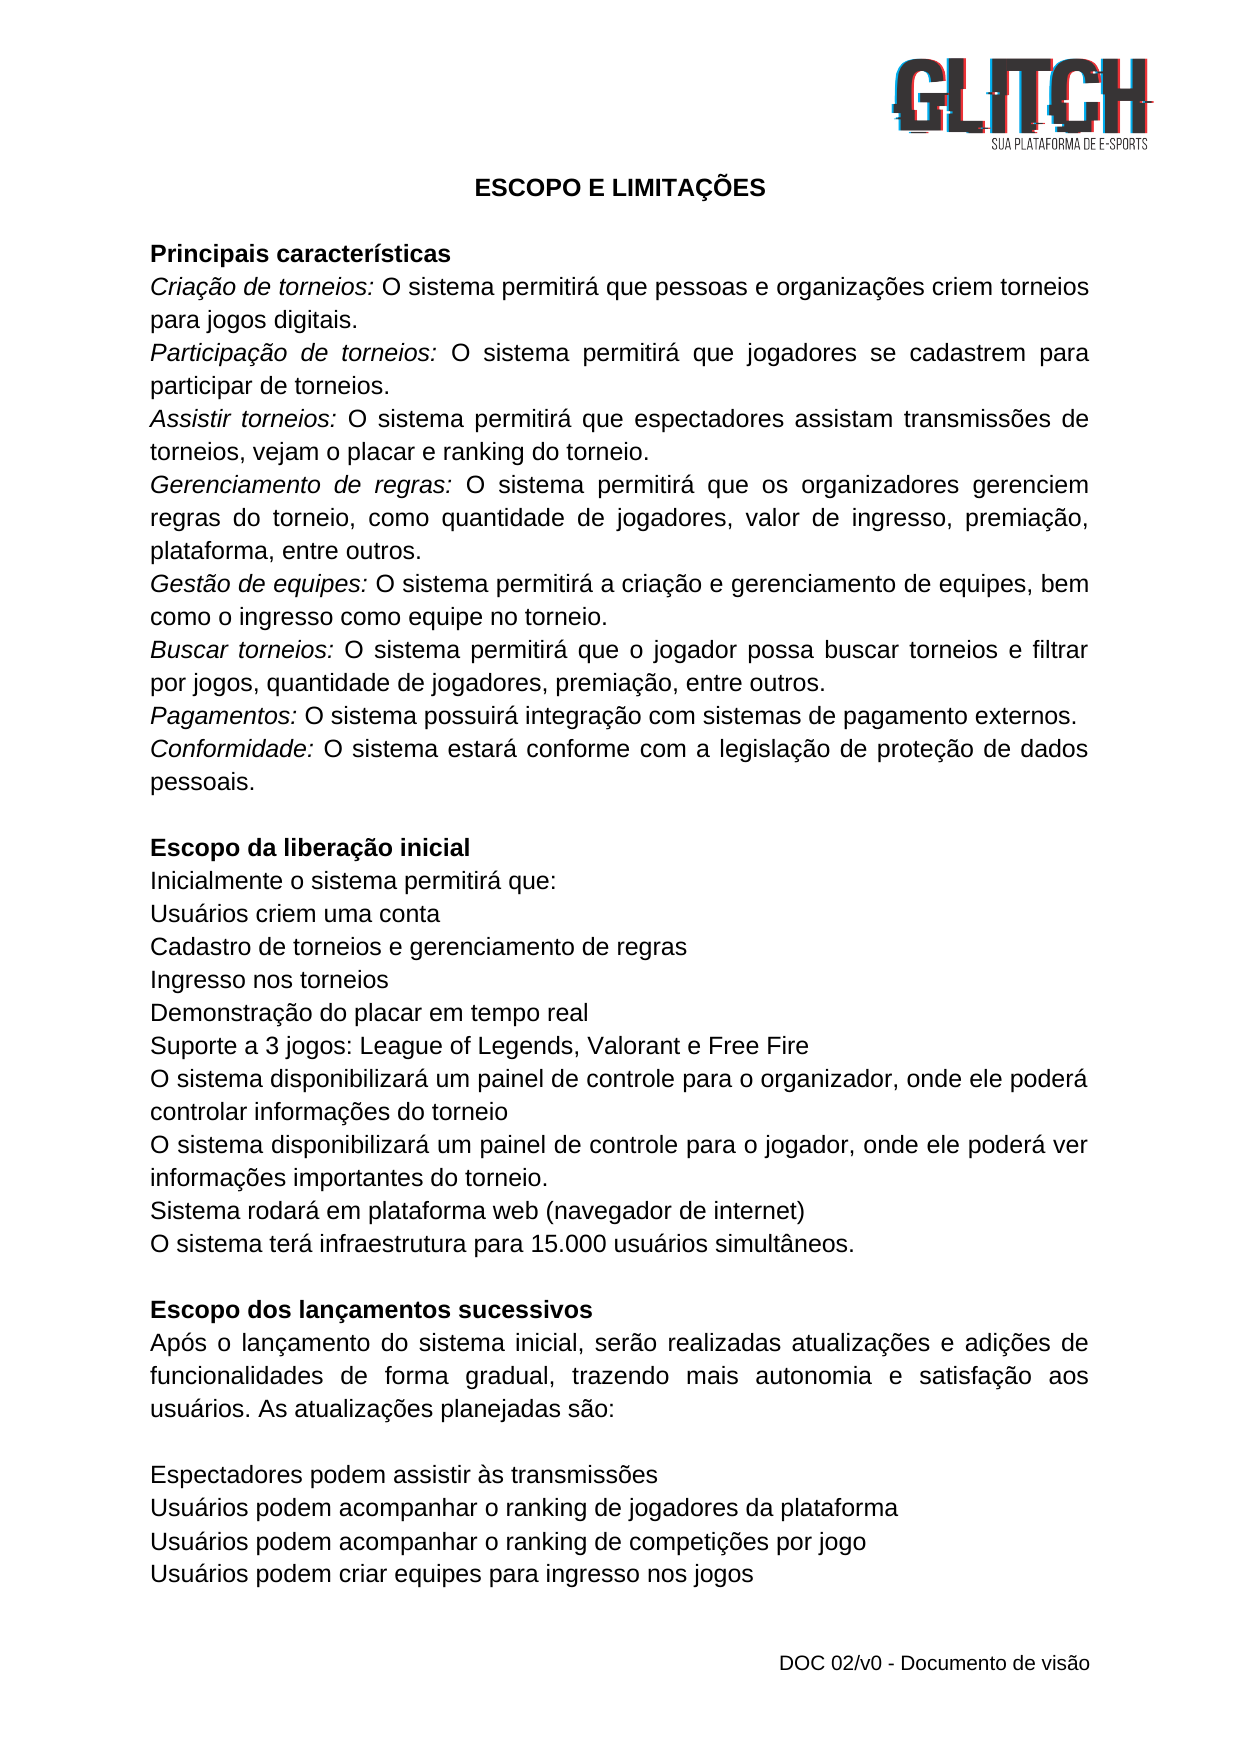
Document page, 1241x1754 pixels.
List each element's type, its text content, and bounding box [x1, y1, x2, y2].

text O sistema disponibilizará um painel de controle para o organizador, onde ele poderá controlar informações do torneio [150, 1064, 1090, 1126]
text Buscar torneios: O sistema permitirá que o jogador possa buscar torneios e filtrar por jogos, quantidade de jogadores, premiação, entre outros. [150, 635, 1090, 697]
text Gerenciamento de regras: O sistema permitirá que os organizadores gerenciem regras do torneio, como quantidade de jogadores, valor de ingresso, premiação, plataforma, entre outros. [150, 470, 1090, 564]
text Pagamentos: O sistema possuirá integração com sistemas de pagamento externos. [150, 701, 1090, 730]
text Criação de torneios: O sistema permitirá que pessoas e organizações criem torneios para jogos digitais. [150, 272, 1090, 333]
text Usuários criem uma conta [150, 899, 1090, 928]
text Assistir torneios: O sistema permitirá que espectadores assistam transmissões de torneios, vejam o placar e ranking do torneio. [150, 404, 1090, 466]
text Usuários podem criar equipes para ingresso nos jogos [150, 1559, 1090, 1588]
text O sistema terá infraestrutura para 15.000 usuários simultâneos. [150, 1229, 1090, 1258]
text Escopo dos lançamentos sucessivos [150, 1295, 1090, 1324]
text Inicialmente o sistema permitirá que: [150, 866, 1090, 895]
text Escopo da liberação inicial [150, 833, 1090, 862]
text Suporte a 3 jogos: League of Legends, Valorant e Free Fire [150, 1031, 1090, 1060]
text ESCOPO E LIMITAÇÕES [150, 150, 1090, 201]
text Gestão de equipes: O sistema permitirá a criação e gerenciamento de equipes, bem como o ingresso como equipe no torneio. [150, 569, 1090, 631]
text Espectadores podem assistir às transmissões [150, 1460, 1090, 1489]
text Ingresso nos torneios [150, 965, 1090, 994]
text Após o lançamento do sistema inicial, serão realizadas atualizações e adições de funcionalidades de forma gradual, trazendo mais autonomia e satisfação aos usuários. As atualizações planejadas são: [150, 1328, 1090, 1423]
text Sistema rodará em plataforma web (navegador de internet) [150, 1196, 1090, 1225]
picture [891, 58, 1154, 150]
text Participação de torneios: O sistema permitirá que jogadores se cadastrem para participar de torneios. [150, 338, 1090, 399]
text Principais características [150, 239, 1090, 267]
text Conformidade: O sistema estará conforme com a legislação de proteção de dados pessoais. [150, 734, 1090, 796]
text Demonstração do placar em tempo real [150, 998, 1090, 1027]
text Cadastro de torneios e gerenciamento de regras [150, 932, 1090, 961]
text O sistema disponibilizará um painel de controle para o jogador, onde ele poderá ver informações importantes do torneio. [150, 1130, 1090, 1192]
text Usuários podem acompanhar o ranking de competições por jogo [150, 1526, 1090, 1555]
text Usuários podem acompanhar o ranking de jogadores da plataforma [150, 1493, 1090, 1522]
